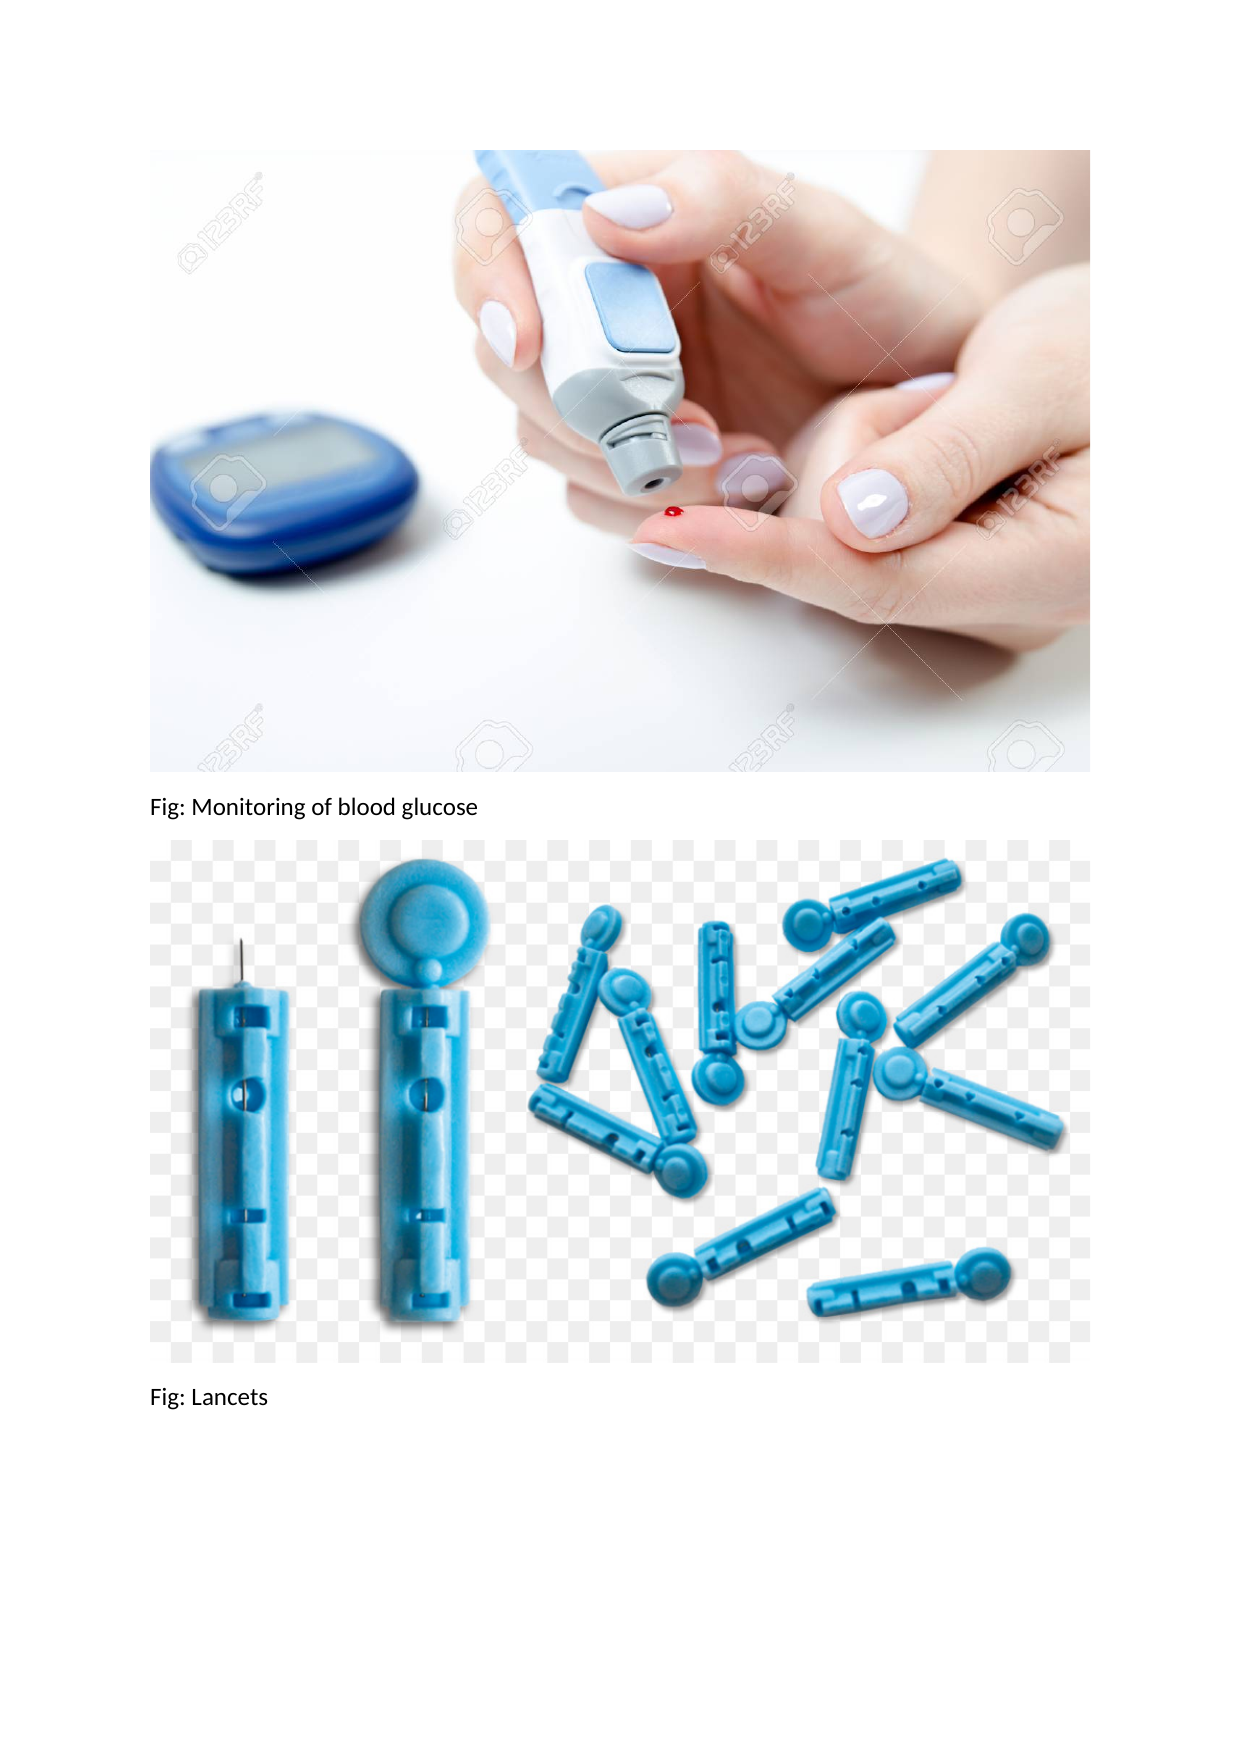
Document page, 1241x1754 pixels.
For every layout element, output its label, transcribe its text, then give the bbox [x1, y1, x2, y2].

text Fig: Lancets [150, 1382, 1090, 1412]
picture [150, 150, 1091, 772]
picture [150, 840, 1091, 1363]
text Fig: Monitoring of blood glucose [150, 791, 1090, 821]
